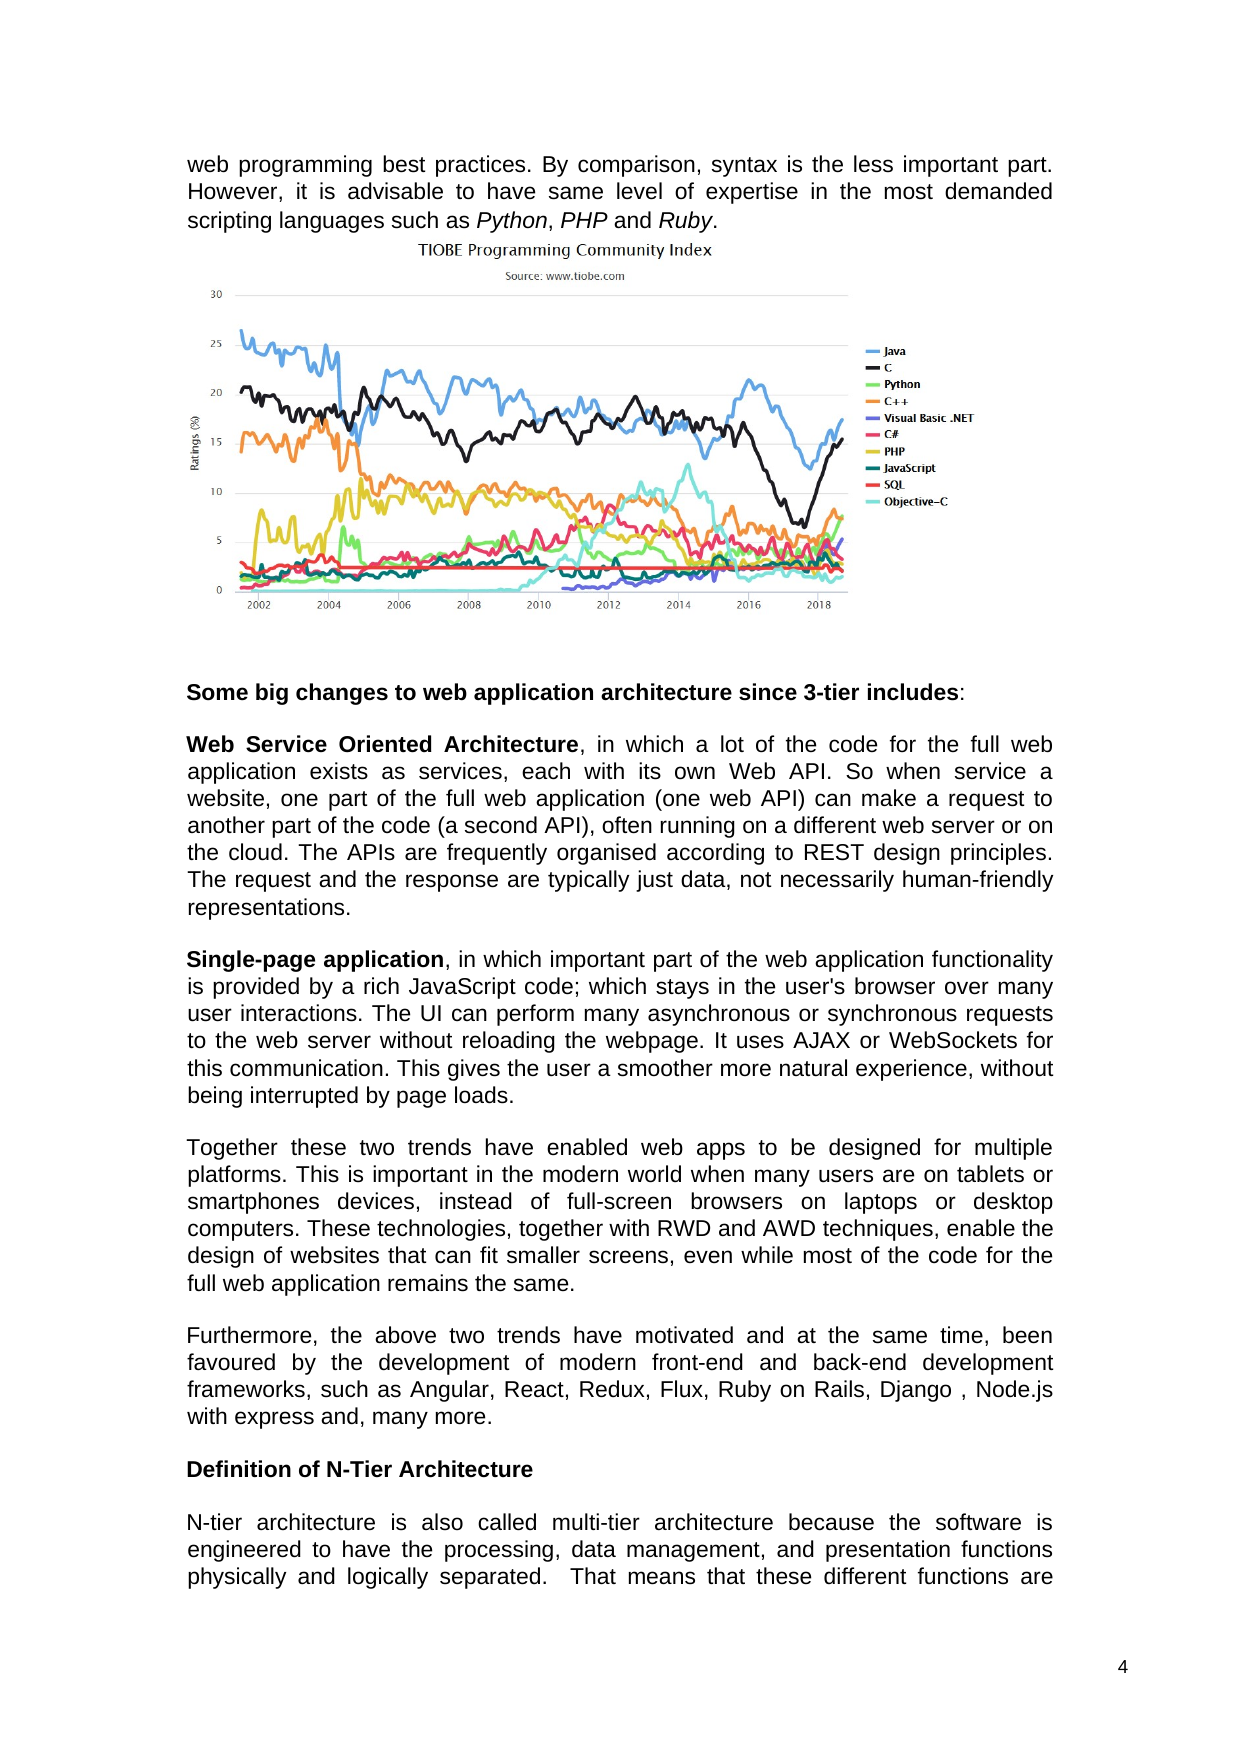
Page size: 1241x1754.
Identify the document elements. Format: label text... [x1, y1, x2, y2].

text Together these two trends have enabled web apps to be designed for multiple platforms. This is important in the modern world when many users are on tablets or smartphones devices, instead of full-screen browsers on laptops or desktop computers. These technologies, together with RWD and AWD techniques, enable the design of websites that can fit smaller screens, even while most of the code for the full web application remains the same. [186, 1134, 1054, 1296]
text Some big changes to web application architecture since 3-tier includes: [186, 678, 1078, 705]
text Web Service Oriented Architecture, in which a lot of the code for the full web application exists as services, each with its own Web API. So when service a website, one part of the full web application (one web API) can make a request to another part of the code (a second API), often running on a different web server or on the cloud. The APIs are frequently organised according to REST design principles. The request and the response are typically just data, not necessarily human-friendly representations. [186, 731, 1054, 920]
text Single-page application, in which important part of the web application functionality is provided by a rich JavaScript code; which stays in the user's browser over many user interactions. The UI can perform many asynchronous or synchronous requests to the web server without reloading the webpage. It uses AJAX or WebSockets for this communication. This gives the user a smoother more natural experience, without being interrupted by page loads. [186, 946, 1054, 1108]
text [186, 1508, 1054, 1589]
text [186, 151, 1054, 234]
subtitle Definition of N-Tier Architecture [186, 1456, 1078, 1482]
text Furthermore, the above two trends have motivated and at the same time, been favoured by the development of modern front-end and back-end development frameworks, such as Angular, React, Redux, Flux, Ruby on Rails, Django , Node.js with express and, many more. [186, 1322, 1054, 1429]
picture [179, 235, 980, 626]
